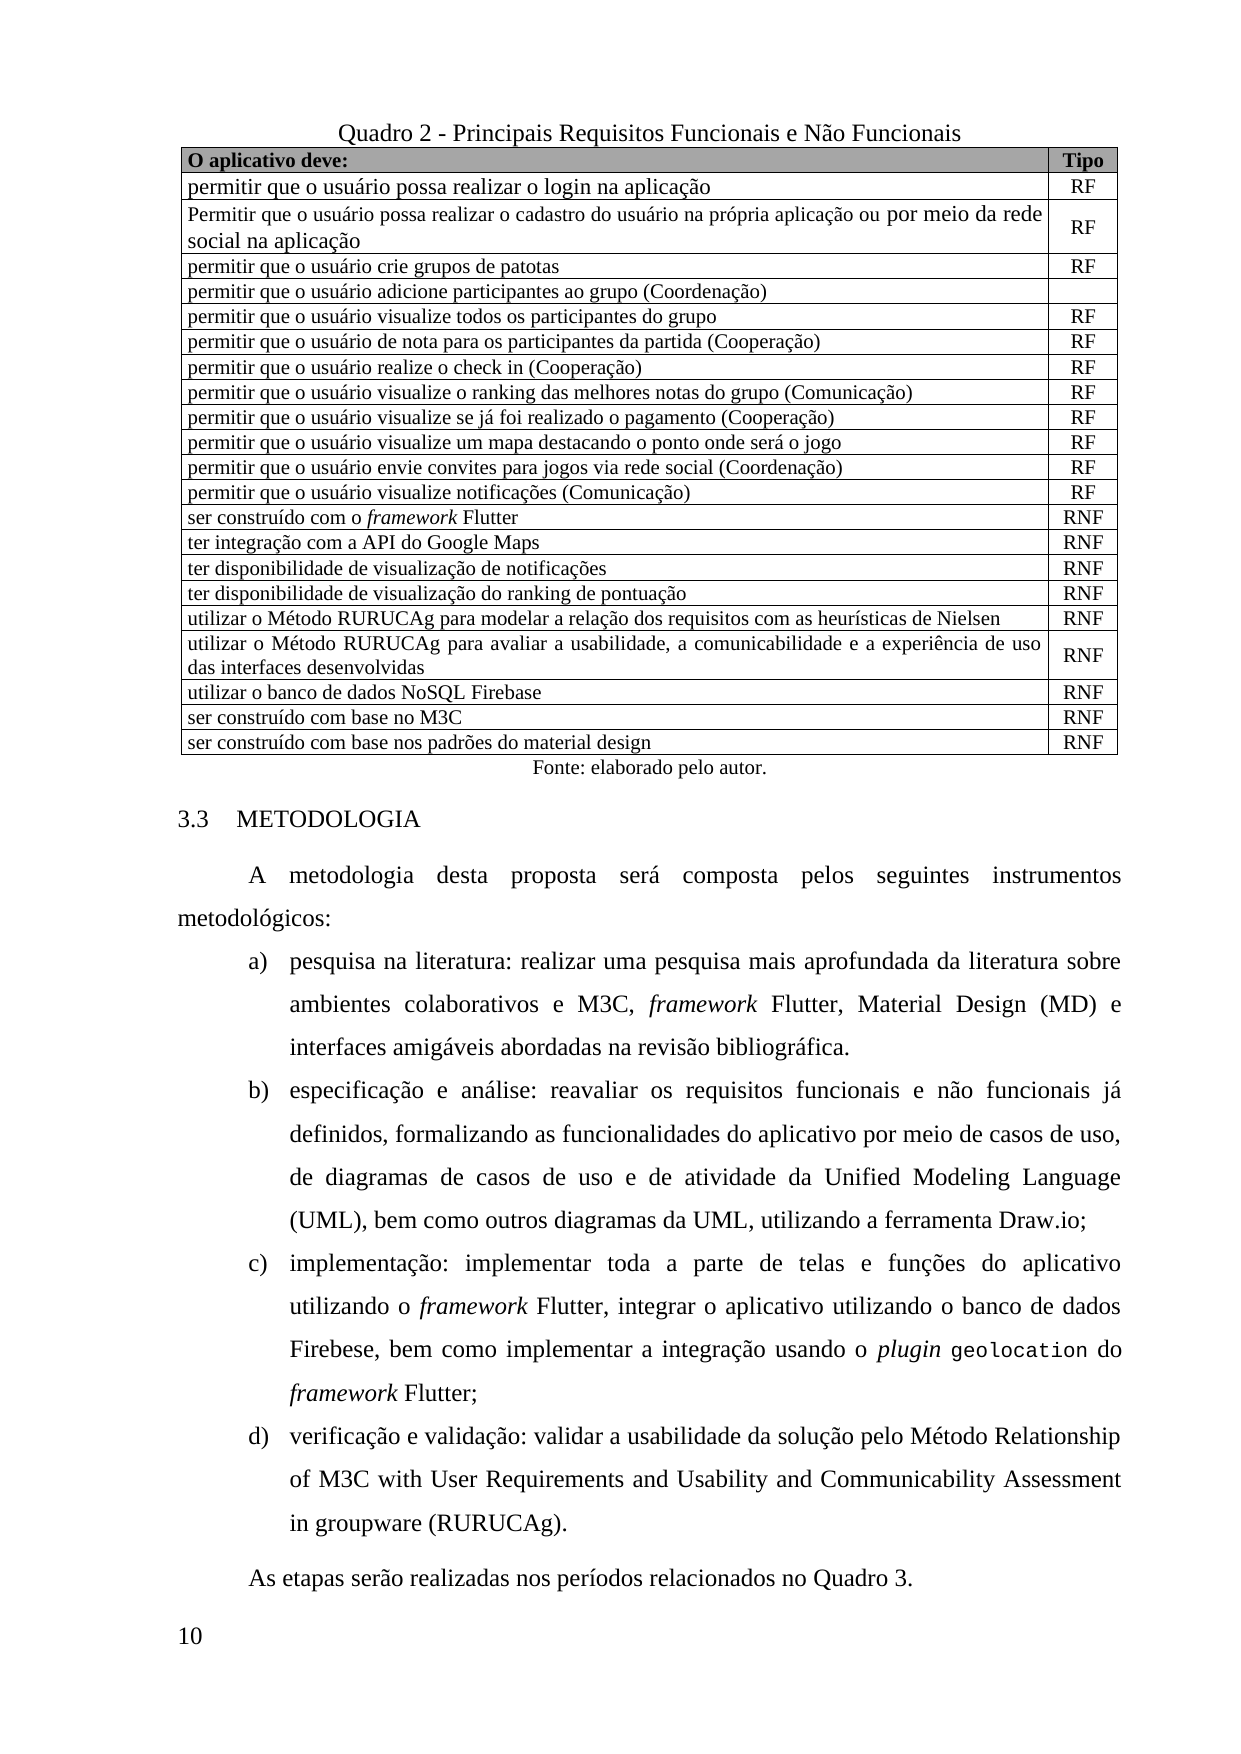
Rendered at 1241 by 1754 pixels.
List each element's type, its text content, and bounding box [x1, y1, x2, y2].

table_cell ter disponibilidade de visualização do ranking de pontuação [182, 581, 1048, 604]
table_header Tipo [1049, 148, 1117, 172]
table_cell permitir que o usuário de nota para os participantes da partida (Cooperação) [182, 330, 1048, 353]
table_header O aplicativo deve: [182, 148, 1048, 172]
table_cell permitir que o usuário possa realizar o login na aplicação [182, 173, 1048, 199]
table_cell permitir que o usuário visualize notificações (Comunicação) [182, 480, 1048, 504]
table_cell RF [1049, 380, 1117, 404]
table_cell RF [1049, 430, 1117, 454]
table_cell ser construído com base no M3C [182, 705, 1048, 729]
table_cell RNF [1049, 581, 1117, 604]
table_cell RF [1049, 480, 1117, 504]
table_cell RNF [1049, 530, 1117, 554]
table_cell RF [1049, 304, 1117, 328]
text Quadro 2 - Principais Requisitos Funcionais e Não Funcionais [177, 118, 1122, 147]
text implementação: implementar toda a parte de telas e funções do aplicativo utilizando o framework Flutter, integrar o aplicativo utilizando o banco de dados Firebese, bem como implementar a integração usando o plugin geolocation do framework Flutter; [248, 1248, 1122, 1407]
table_cell RF [1049, 200, 1117, 253]
text especificação e análise: reavaliar os requisitos funcionais e não funcionais já definidos, formalizando as funcionalidades do aplicativo por meio de casos de uso, de diagramas de casos de uso e de atividade da Unified Modeling Language (UML), bem como outros diagramas da UML, utilizando a ferramenta Draw.io; [248, 1076, 1122, 1234]
list pesquisa na literatura: realizar uma pesquisa mais aprofundada da literatura sobre ambientes colaborativos e M3C, framework Flutter, Material Design (MD) e interfaces amigáveis abordadas na revisão bibliográfica. [248, 946, 1122, 1061]
table_cell RF [1049, 330, 1117, 353]
table_cell permitir que o usuário visualize se já foi realizado o pagamento (Cooperação) [182, 405, 1048, 429]
table_cell permitir que o usuário crie grupos de patotas [182, 254, 1048, 278]
table_cell [1049, 279, 1117, 303]
table_cell RNF [1049, 730, 1117, 754]
table_cell RF [1049, 405, 1117, 429]
table_cell RF [1049, 455, 1117, 479]
table_cell RF [1049, 173, 1117, 199]
table_cell permitir que o usuário visualize o ranking das melhores notas do grupo (Comunicação) [182, 380, 1048, 404]
table_cell permitir que o usuário visualize todos os participantes do grupo [182, 304, 1048, 328]
table_cell ter integração com a API do Google Maps [182, 530, 1048, 554]
subtitle METODOLOGIA [177, 804, 1122, 833]
table_cell RNF [1049, 705, 1117, 729]
text As etapas serão realizadas nos períodos relacionados no Quadro 3. [177, 1563, 1122, 1592]
table_cell permitir que o usuário realize o check in (Cooperação) [182, 355, 1048, 379]
text verificação e validação: validar a usabilidade da solução pelo Método Relationship of M3C with User Requirements and Usability and Communicability Assessment in groupware (RURUCAg). [248, 1421, 1122, 1536]
table_cell permitir que o usuário visualize um mapa destacando o ponto onde será o jogo [182, 430, 1048, 454]
table_cell permitir que o usuário envie convites para jogos via rede social (Coordenação) [182, 455, 1048, 479]
table_cell utilizar o Método RURUCAg para modelar a relação dos requisitos com as heurísticas de Nielsen [182, 606, 1048, 630]
table_cell ter disponibilidade de visualização de notificações [182, 555, 1048, 579]
table_cell RNF [1049, 606, 1117, 630]
table_cell ser construído com base nos padrões do material design [182, 730, 1048, 754]
table_cell Permitir que o usuário possa realizar o cadastro do usuário na própria aplicação ou por meio da rede social na aplicação [182, 200, 1048, 253]
table_cell permitir que o usuário adicione participantes ao grupo (Coordenação) [182, 279, 1048, 303]
table_cell ser construído com o framework Flutter [182, 505, 1048, 529]
table_cell RNF [1049, 680, 1117, 704]
text A metodologia desta proposta será composta pelos seguintes instrumentos metodológicos: [177, 860, 1122, 932]
text Fonte: elaborado pelo autor. [177, 755, 1122, 779]
table_cell RNF [1049, 631, 1117, 679]
table_cell utilizar o Método RURUCAg para avaliar a usabilidade, a comunicabilidade e a experiência de uso das interfaces desenvolvidas [182, 631, 1048, 679]
table_cell utilizar o banco de dados NoSQL Firebase [182, 680, 1048, 704]
table_cell RF [1049, 254, 1117, 278]
table_cell RF [1049, 355, 1117, 379]
table_cell RNF [1049, 555, 1117, 579]
table_cell RNF [1049, 505, 1117, 529]
